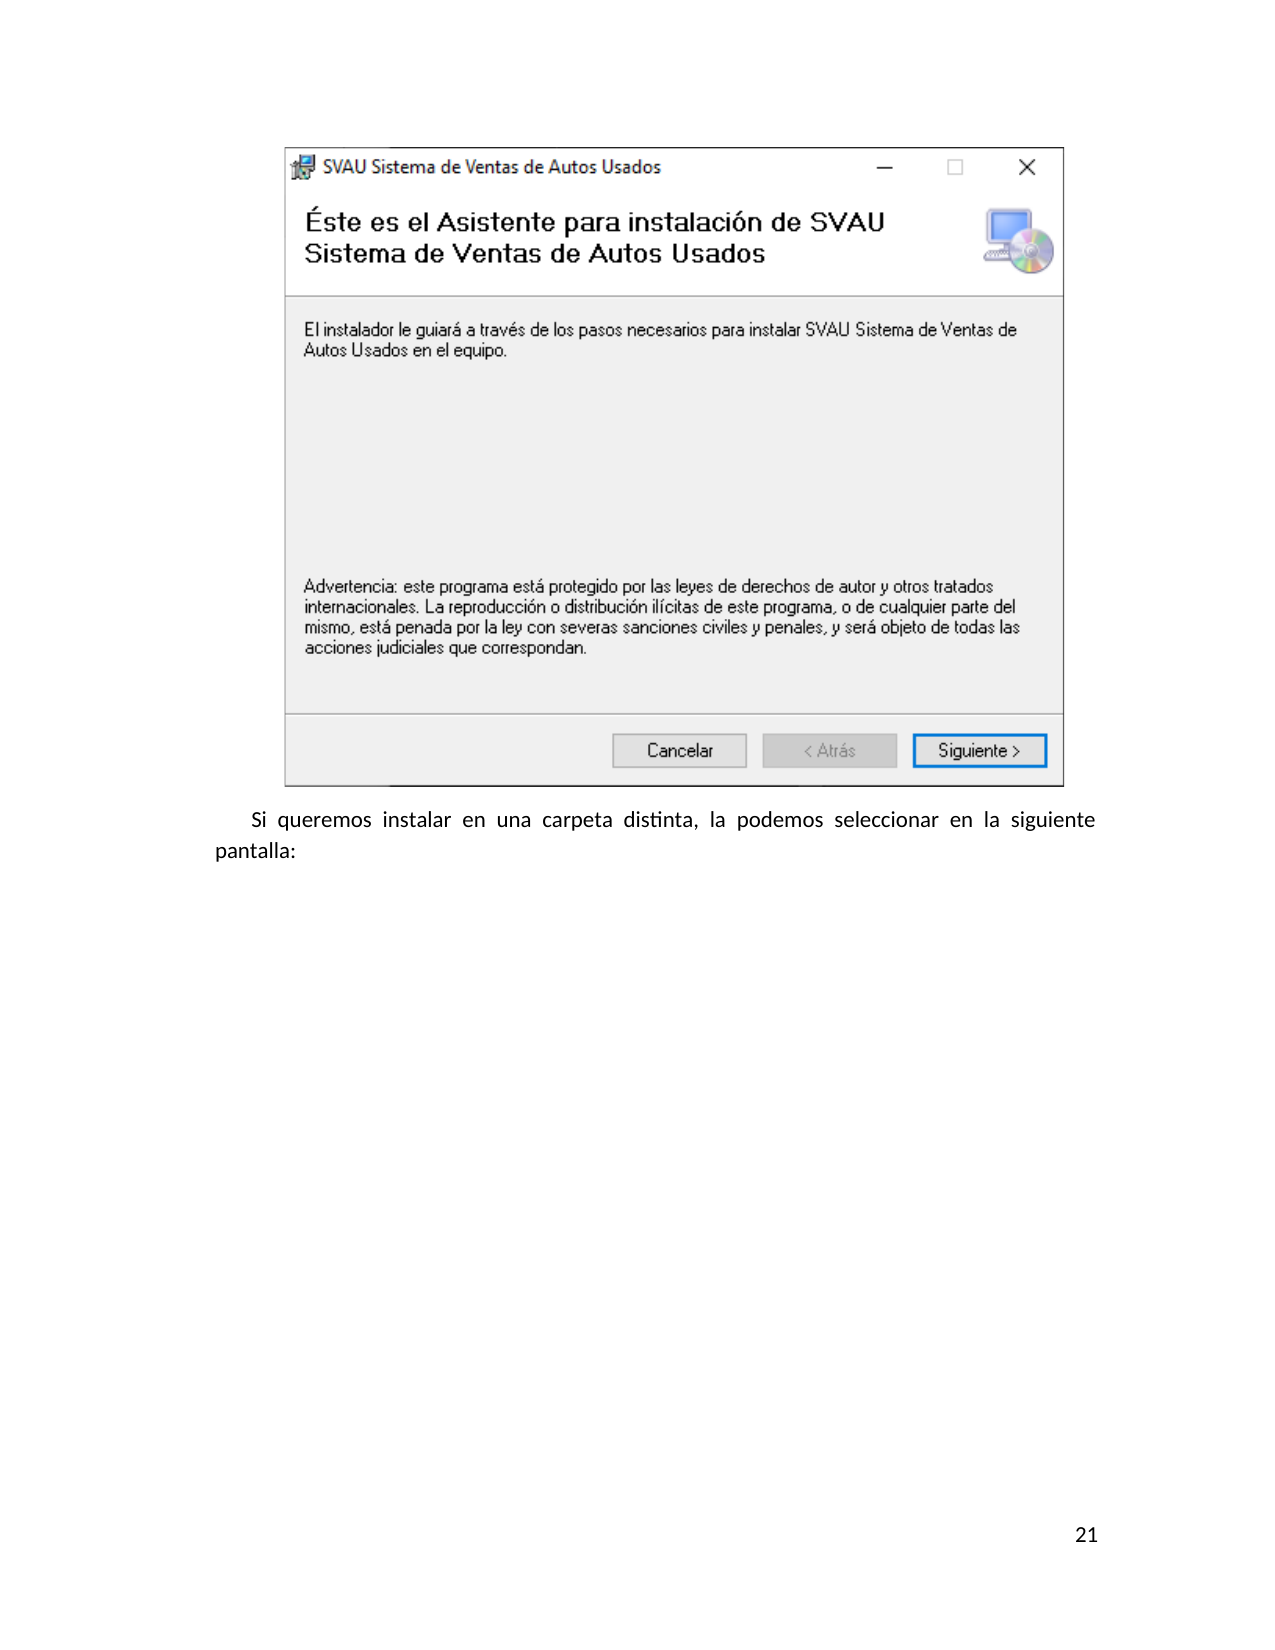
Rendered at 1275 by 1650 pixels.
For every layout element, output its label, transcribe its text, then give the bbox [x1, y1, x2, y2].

picture [284, 147, 1065, 787]
text Si queremos instalar en una carpeta distinta, la podemos seleccionar en la siguiente pantalla: [215, 806, 1098, 864]
